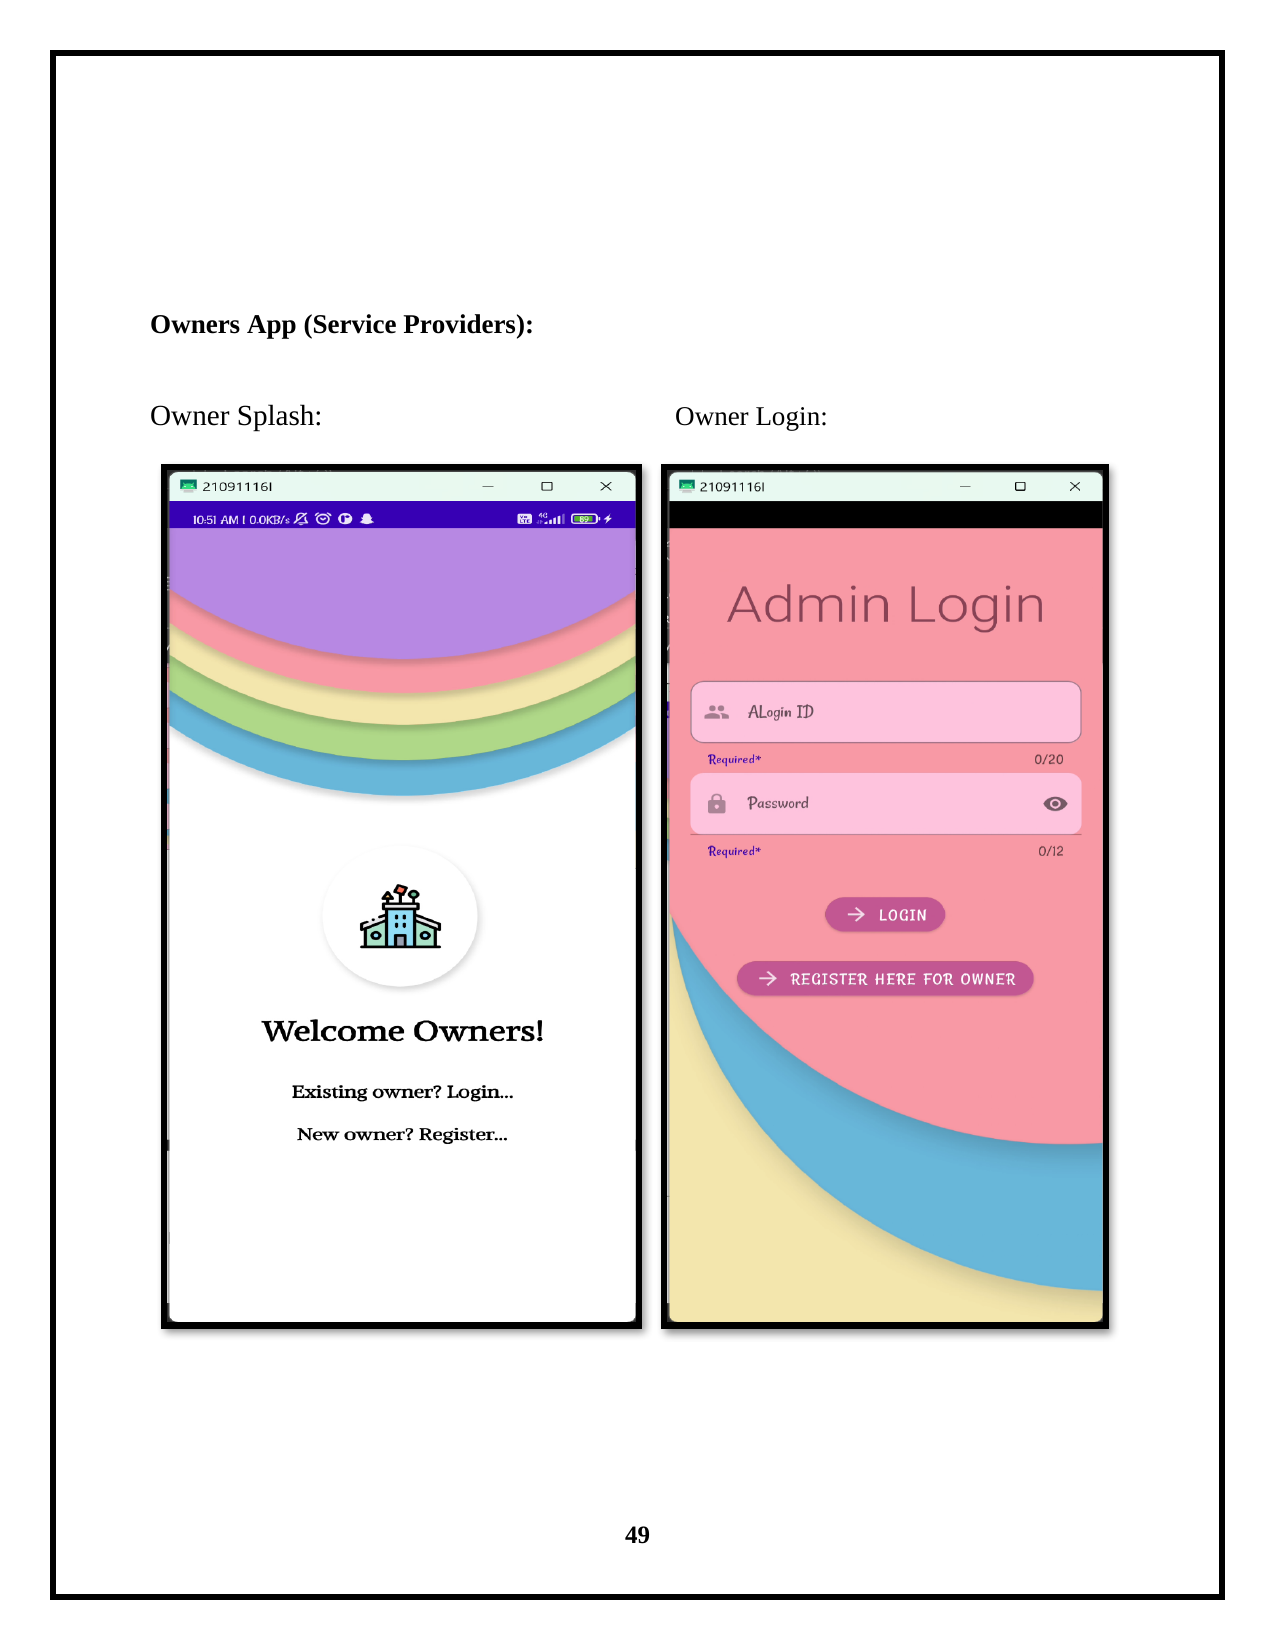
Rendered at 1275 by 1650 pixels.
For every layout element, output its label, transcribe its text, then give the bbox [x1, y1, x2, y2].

text Owners App (Service Providers): [150, 308, 1125, 339]
picture [667, 470, 1103, 1322]
text Owner Splash: Owner Login: [150, 398, 1125, 458]
picture [167, 470, 636, 1322]
